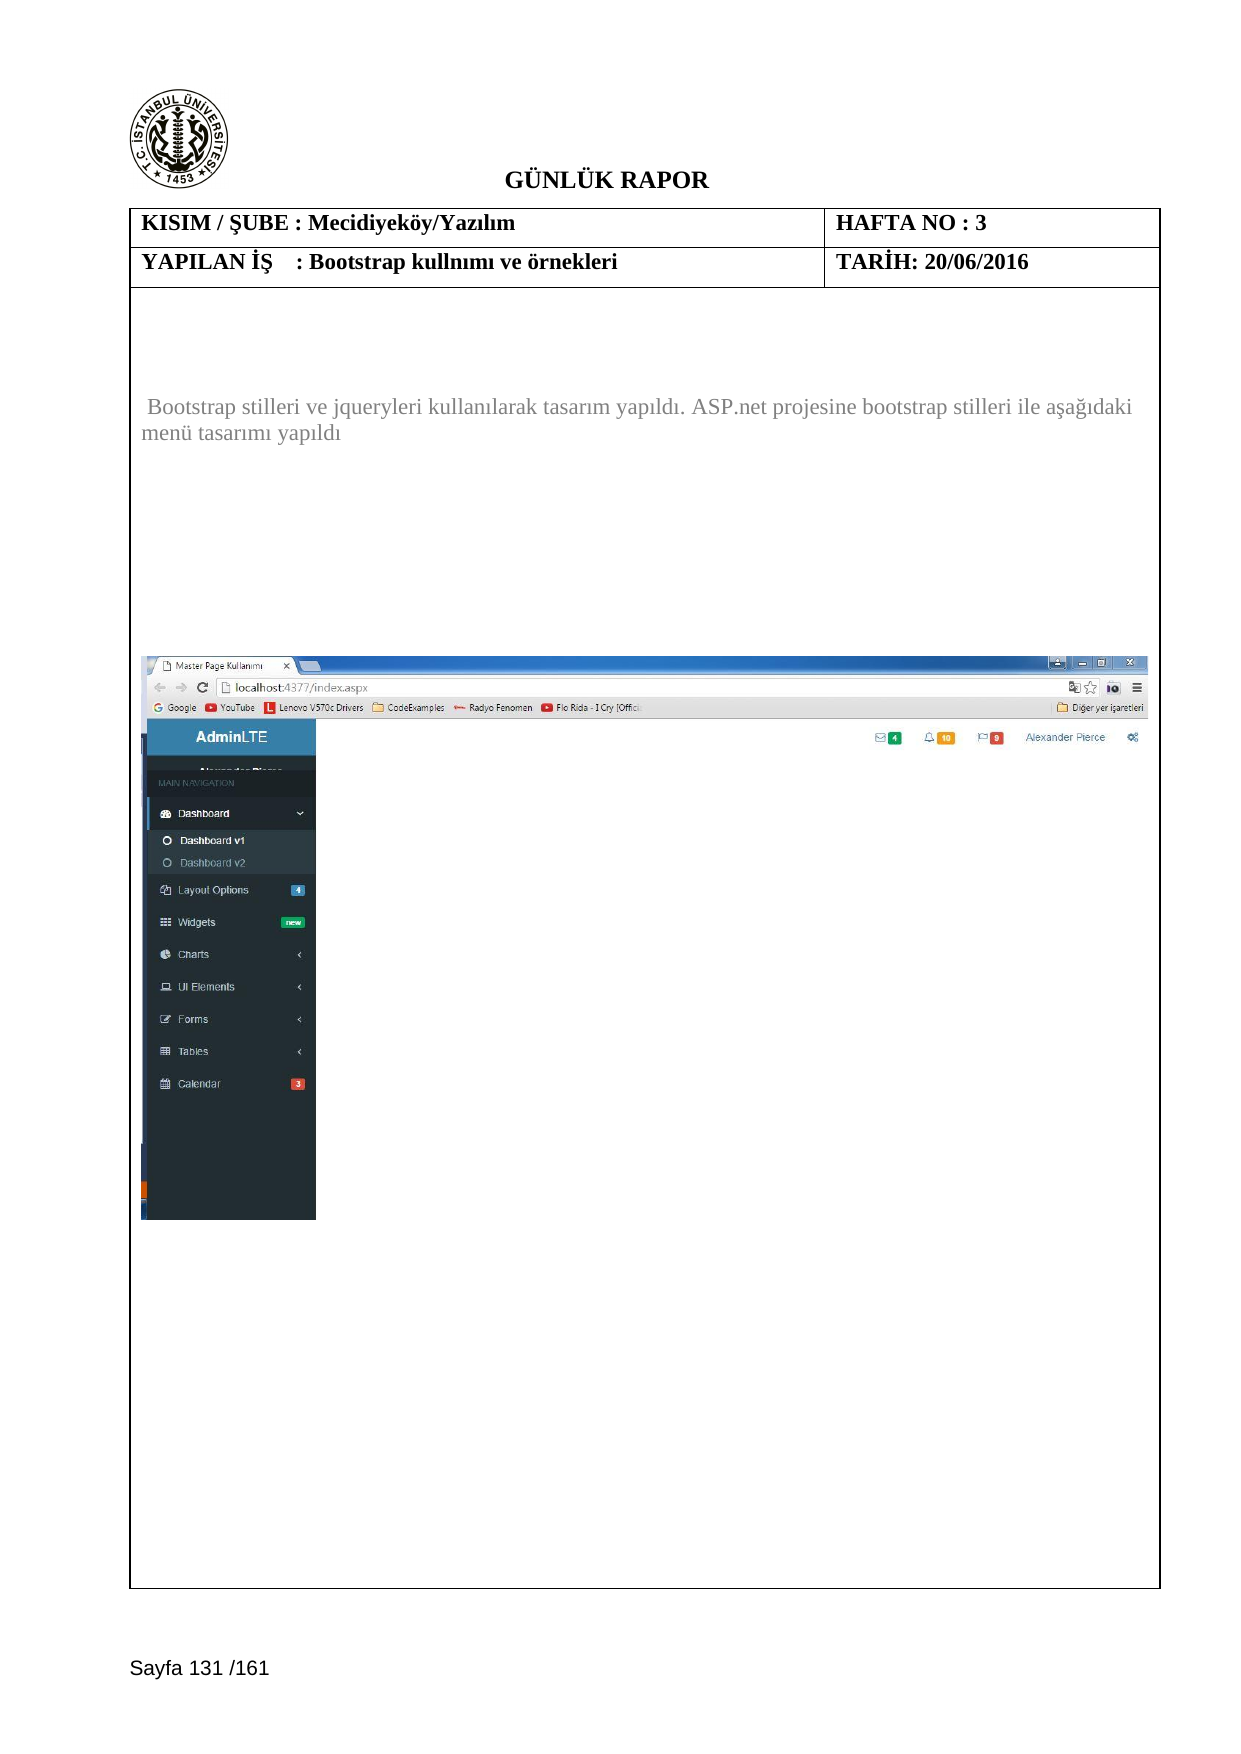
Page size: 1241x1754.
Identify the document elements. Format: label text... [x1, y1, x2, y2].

table_header KISIM / ŞUBE : Mecidiyeköy/Yazılım [131, 209, 824, 247]
text GÜNLÜK RAPOR [129, 89, 1137, 193]
table_cell YAPILAN İŞ : Bootstrap kullnımı ve örnekleri [131, 248, 824, 287]
picture [141, 656, 1149, 1220]
picture [129, 88, 229, 189]
table_cell TARİH: 20/06/2016 [825, 248, 1159, 287]
table_cell Bootstrap stilleri ve jqueryleri kullanılarak tasarım yapıldı. ASP.net projesine bootstrap stilleri ile aşağıdaki menü tasarımı yapıldı [131, 288, 1159, 1588]
table_header HAFTA NO : 3 [825, 209, 1159, 247]
